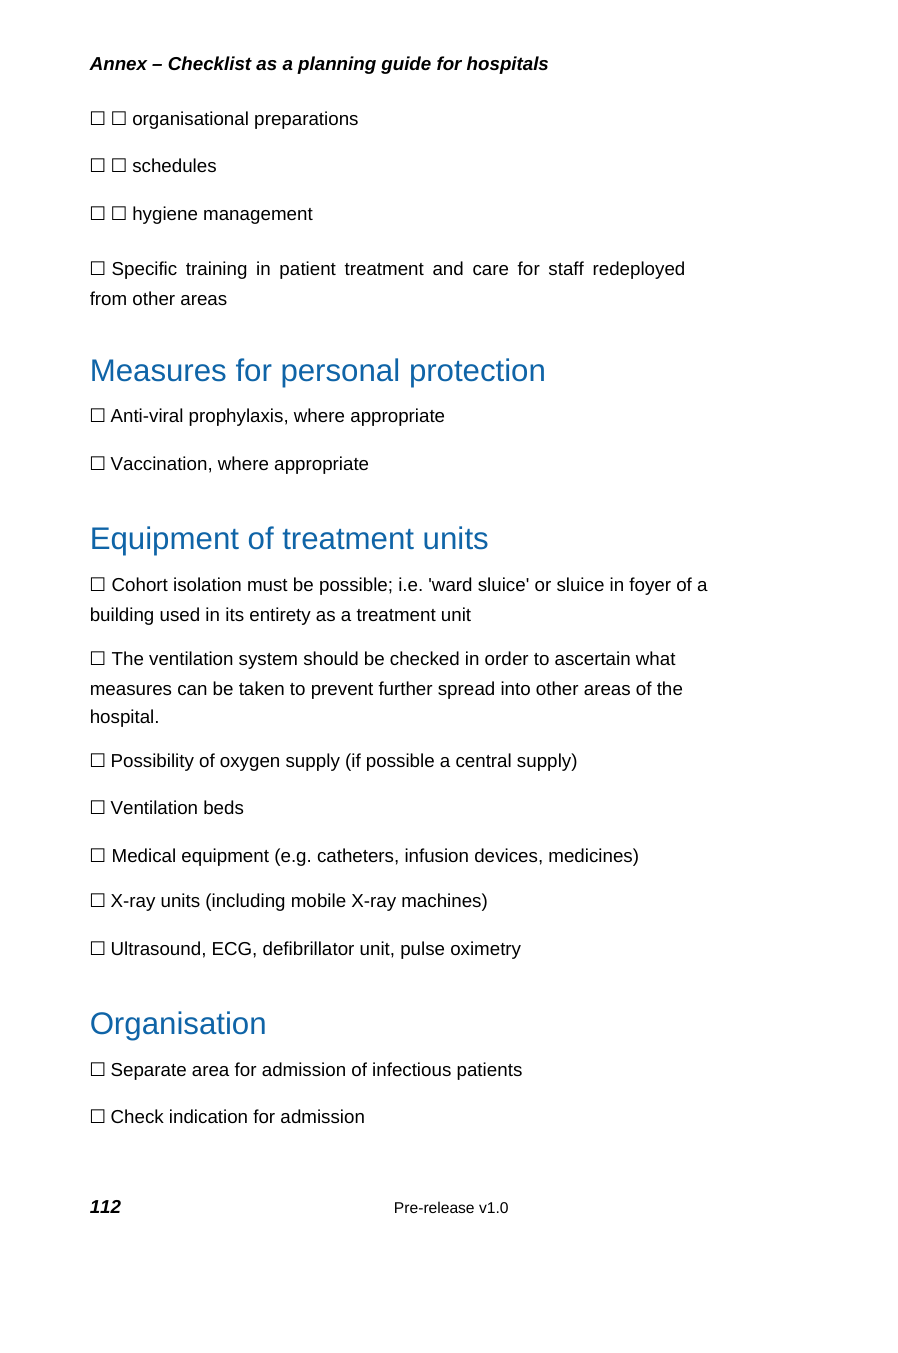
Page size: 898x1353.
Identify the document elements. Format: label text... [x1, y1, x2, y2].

list ☐ organisational preparations [89, 105, 748, 131]
list Ventilation beds [89, 795, 748, 820]
text Measures for personal protection [89, 352, 748, 388]
list ☐ hygiene management [89, 200, 748, 226]
list Medical equipment (e.g. catheters, infusion devices, medicines) [89, 842, 704, 868]
text 112 Pre-release v1.0 [89, 1196, 748, 1217]
list Separate area for admission of infectious patients [89, 1056, 748, 1081]
list Possibility of oxygen supply (if possible a central supply) [89, 747, 748, 773]
text Equipment of treatment units [89, 520, 748, 556]
text Organisation [89, 1005, 748, 1041]
list ☐ schedules [89, 152, 748, 178]
list The ventilation system should be checked in order to ascertain what measures can be taken to prevent further spread into other areas of the hospital. [89, 645, 731, 728]
list Cohort isolation must be possible; i.e. 'ward sluice' or sluice in foyer of a building used in its entirety as a treatment unit [89, 571, 742, 625]
list Check indication for admission [89, 1103, 748, 1129]
text Annex – Checklist as a planning guide for hospitals [89, 53, 748, 75]
list Specific training in patient treatment and care for staff redeployed from other areas [89, 255, 685, 309]
list X-ray units (including mobile X-ray machines) [89, 887, 748, 913]
list Vaccination, where appropriate [89, 450, 748, 476]
list Anti-viral prophylaxis, where appropriate [89, 403, 748, 428]
list Ultrasound, ECG, defibrillator unit, pulse oximetry [89, 935, 748, 960]
